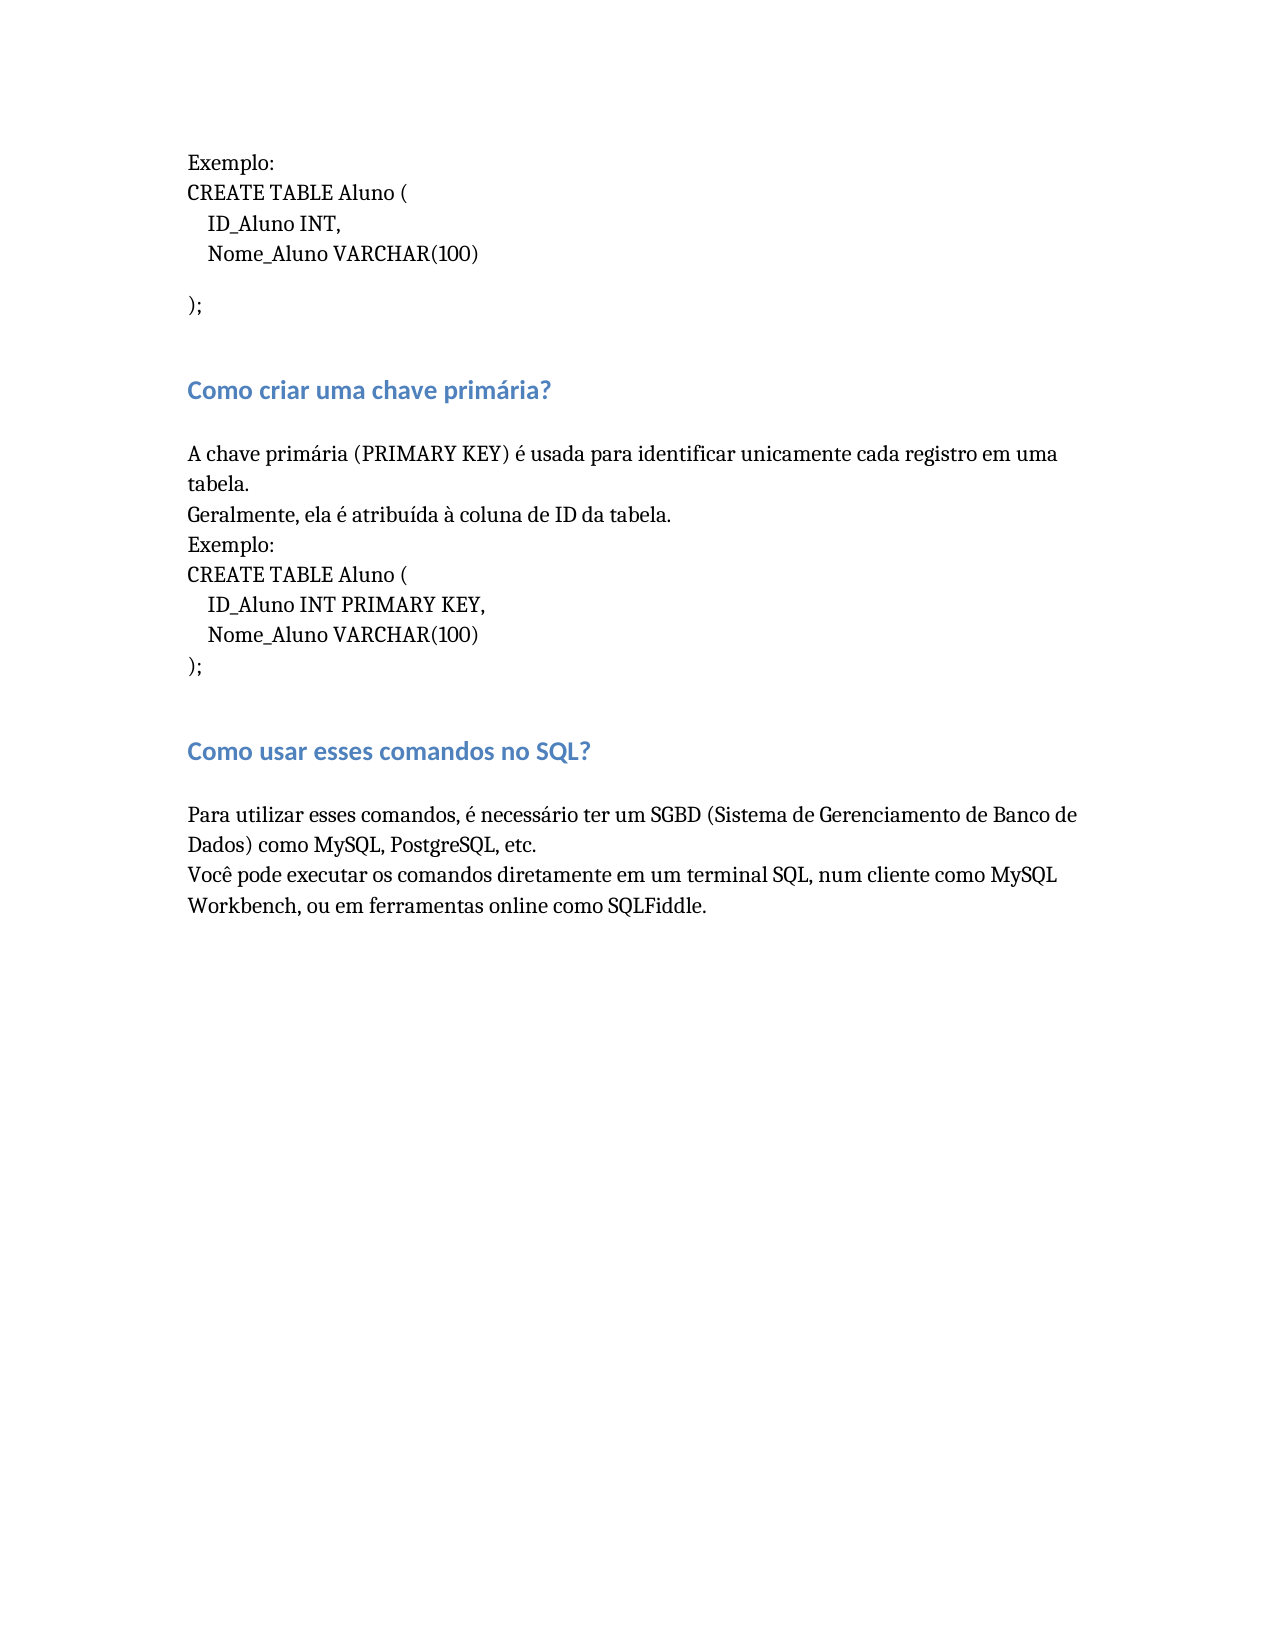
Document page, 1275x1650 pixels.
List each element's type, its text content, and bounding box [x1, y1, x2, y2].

subtitle Como criar uma chave primária? [187, 373, 1087, 406]
subtitle Como usar esses comandos no SQL? [187, 734, 1087, 767]
text A chave primária (PRIMARY KEY) é usada para identificar unicamente cada registro em uma tabela. Geralmente, ela é atribuída à coluna de ID da tabela. Exemplo: CREATE TABLE Aluno ( ID_Aluno INT PRIMARY KEY, Nome_Aluno VARCHAR(100) ); [187, 411, 1087, 709]
text Para utilizar esses comandos, é necessário ter um SGBD (Sistema de Gerenciamento de Banco de Dados) como MySQL, PostgreSQL, etc. Você pode executar os comandos diretamente em um terminal SQL, num cliente como MySQL Workbench, ou em ferramentas online como SQLFiddle. [187, 772, 1087, 949]
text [187, 150, 1087, 267]
text ); [187, 292, 1087, 348]
